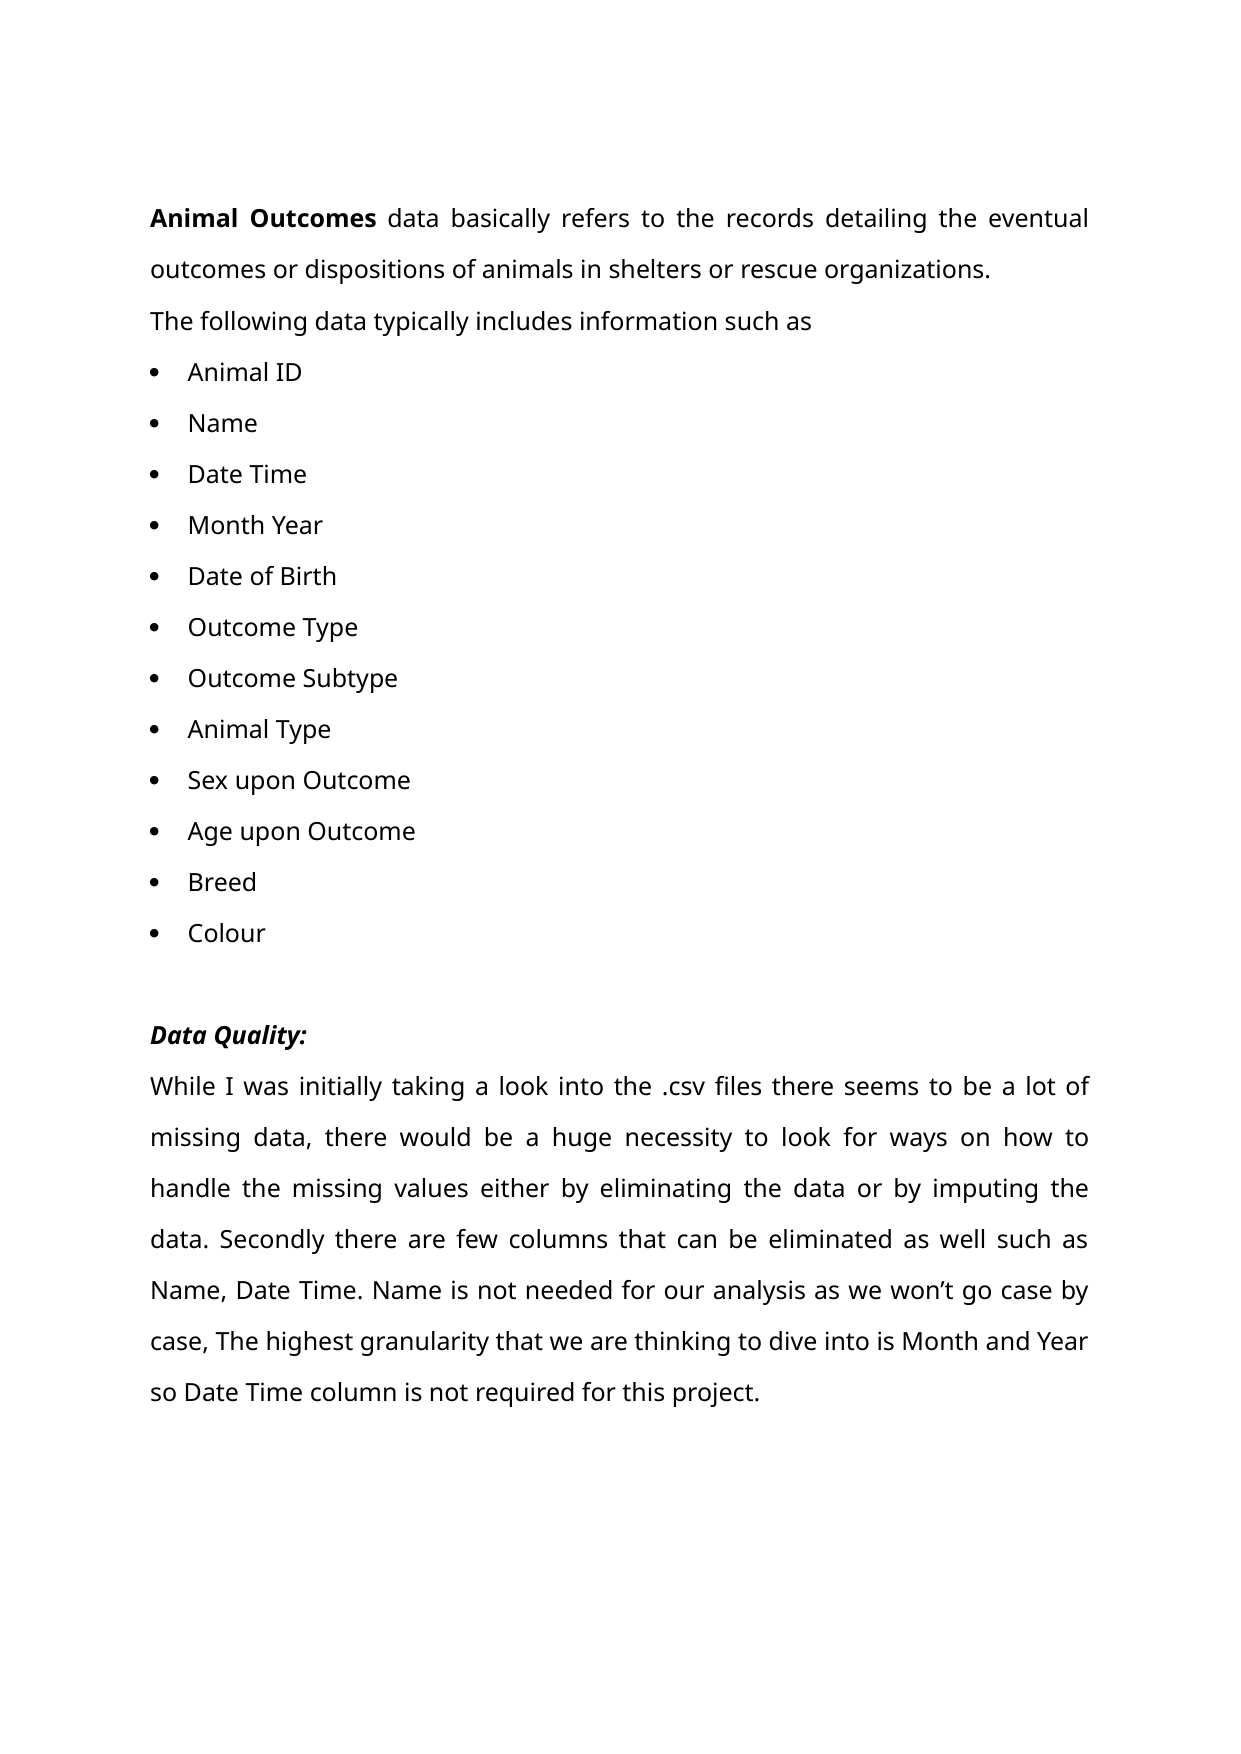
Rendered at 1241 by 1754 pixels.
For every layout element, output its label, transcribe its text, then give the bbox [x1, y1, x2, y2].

list Animal Type [150, 711, 1090, 746]
list Name [150, 405, 1090, 439]
list Sex upon Outcome [150, 762, 1090, 797]
list Outcome Subtype [150, 660, 1090, 694]
list Date of Birth [150, 558, 1090, 592]
list Breed [150, 864, 1090, 899]
list Animal ID [150, 354, 1090, 388]
list Colour [150, 916, 1090, 950]
text Animal Outcomes data basically refers to the records detailing the eventual outcomes or dispositions of animals in shelters or rescue organizations. [150, 201, 1090, 286]
text The following data typically includes information such as [150, 303, 1090, 337]
text While I was initially taking a look into the .csv files there seems to be a lot of missing data, there would be a huge necessity to look for ways on how to handle the missing values either by eliminating the data or by imputing the data. Secondly there are few columns that can be eliminated as well such as Name, Date Time. Name is not needed for our analysis as we won’t go case by case, The highest granularity that we are thinking to dive into is Month and Year so Date Time column is not required for this project. [150, 1069, 1090, 1409]
list Date Time [150, 456, 1090, 490]
list Month Year [150, 507, 1090, 541]
list Age upon Outcome [150, 813, 1090, 848]
text Data Quality: [150, 1018, 1090, 1052]
list Outcome Type [150, 609, 1090, 643]
